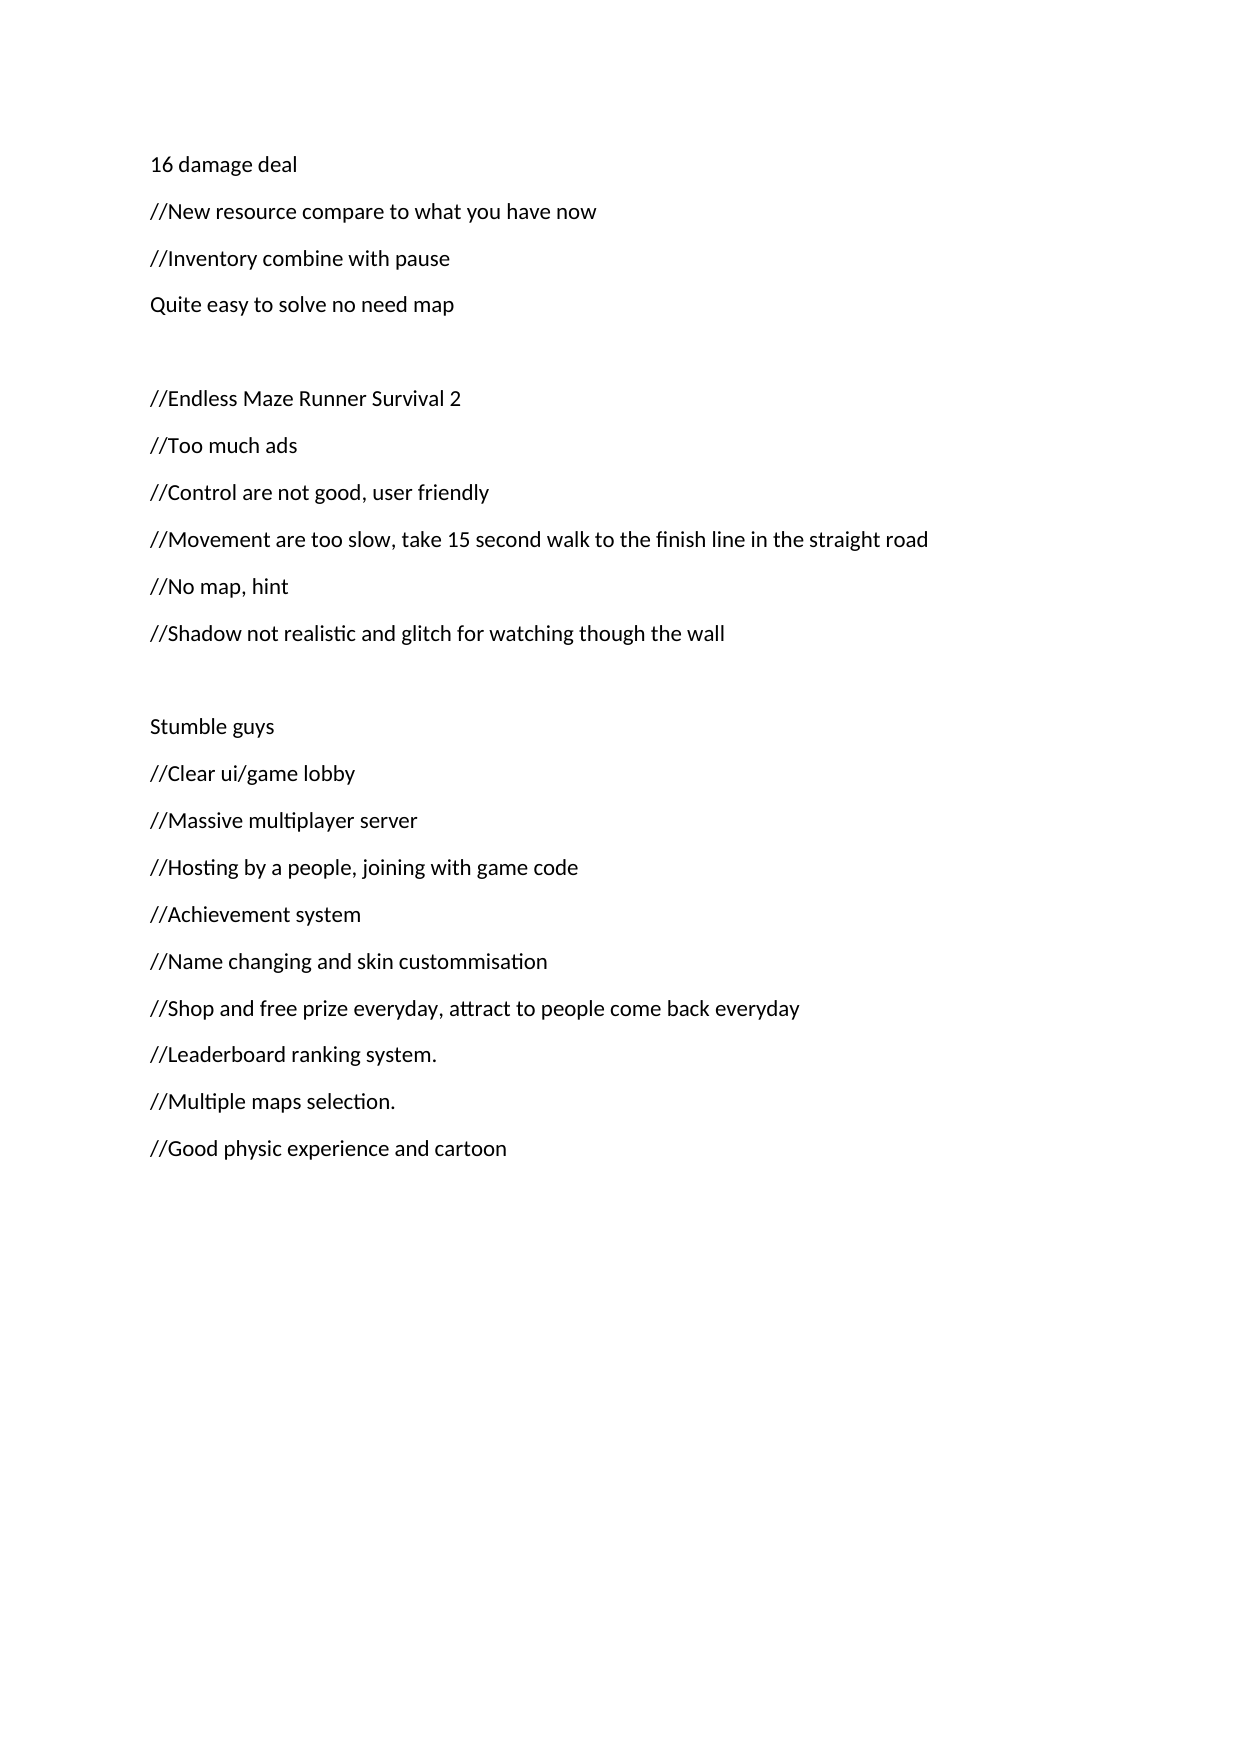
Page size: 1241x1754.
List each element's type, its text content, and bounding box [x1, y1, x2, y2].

text Stumble guys [150, 712, 1090, 741]
text //Hosting by a people, joining with game code [150, 853, 1090, 881]
text //Good physic experience and cartoon [150, 1134, 1090, 1162]
text //New resource compare to what you have now [150, 197, 1090, 225]
text //Leaderboard ranking system. [150, 1041, 1090, 1069]
text //No map, hint [150, 572, 1090, 600]
text //Endless Maze Runner Survival 2 [150, 384, 1090, 412]
text //Control are not good, user friendly [150, 478, 1090, 506]
text //Name changing and skin custommisation [150, 947, 1090, 975]
text //Shop and free prize everyday, attract to people come back everyday [150, 994, 1090, 1022]
text //Too much ads [150, 431, 1090, 459]
text //Movement are too slow, take 15 second walk to the finish line in the straight road [150, 525, 1090, 553]
text //Clear ui/game lobby [150, 759, 1090, 787]
text //Achievement system [150, 900, 1090, 928]
text //Shadow not realistic and glitch for watching though the wall [150, 619, 1090, 647]
text Quite easy to solve no need map [150, 291, 1090, 319]
text //Inventory combine with pause [150, 244, 1090, 272]
text //Multiple maps selection. [150, 1087, 1090, 1116]
text 16 damage deal [150, 150, 1090, 178]
text //Massive multiplayer server [150, 806, 1090, 834]
